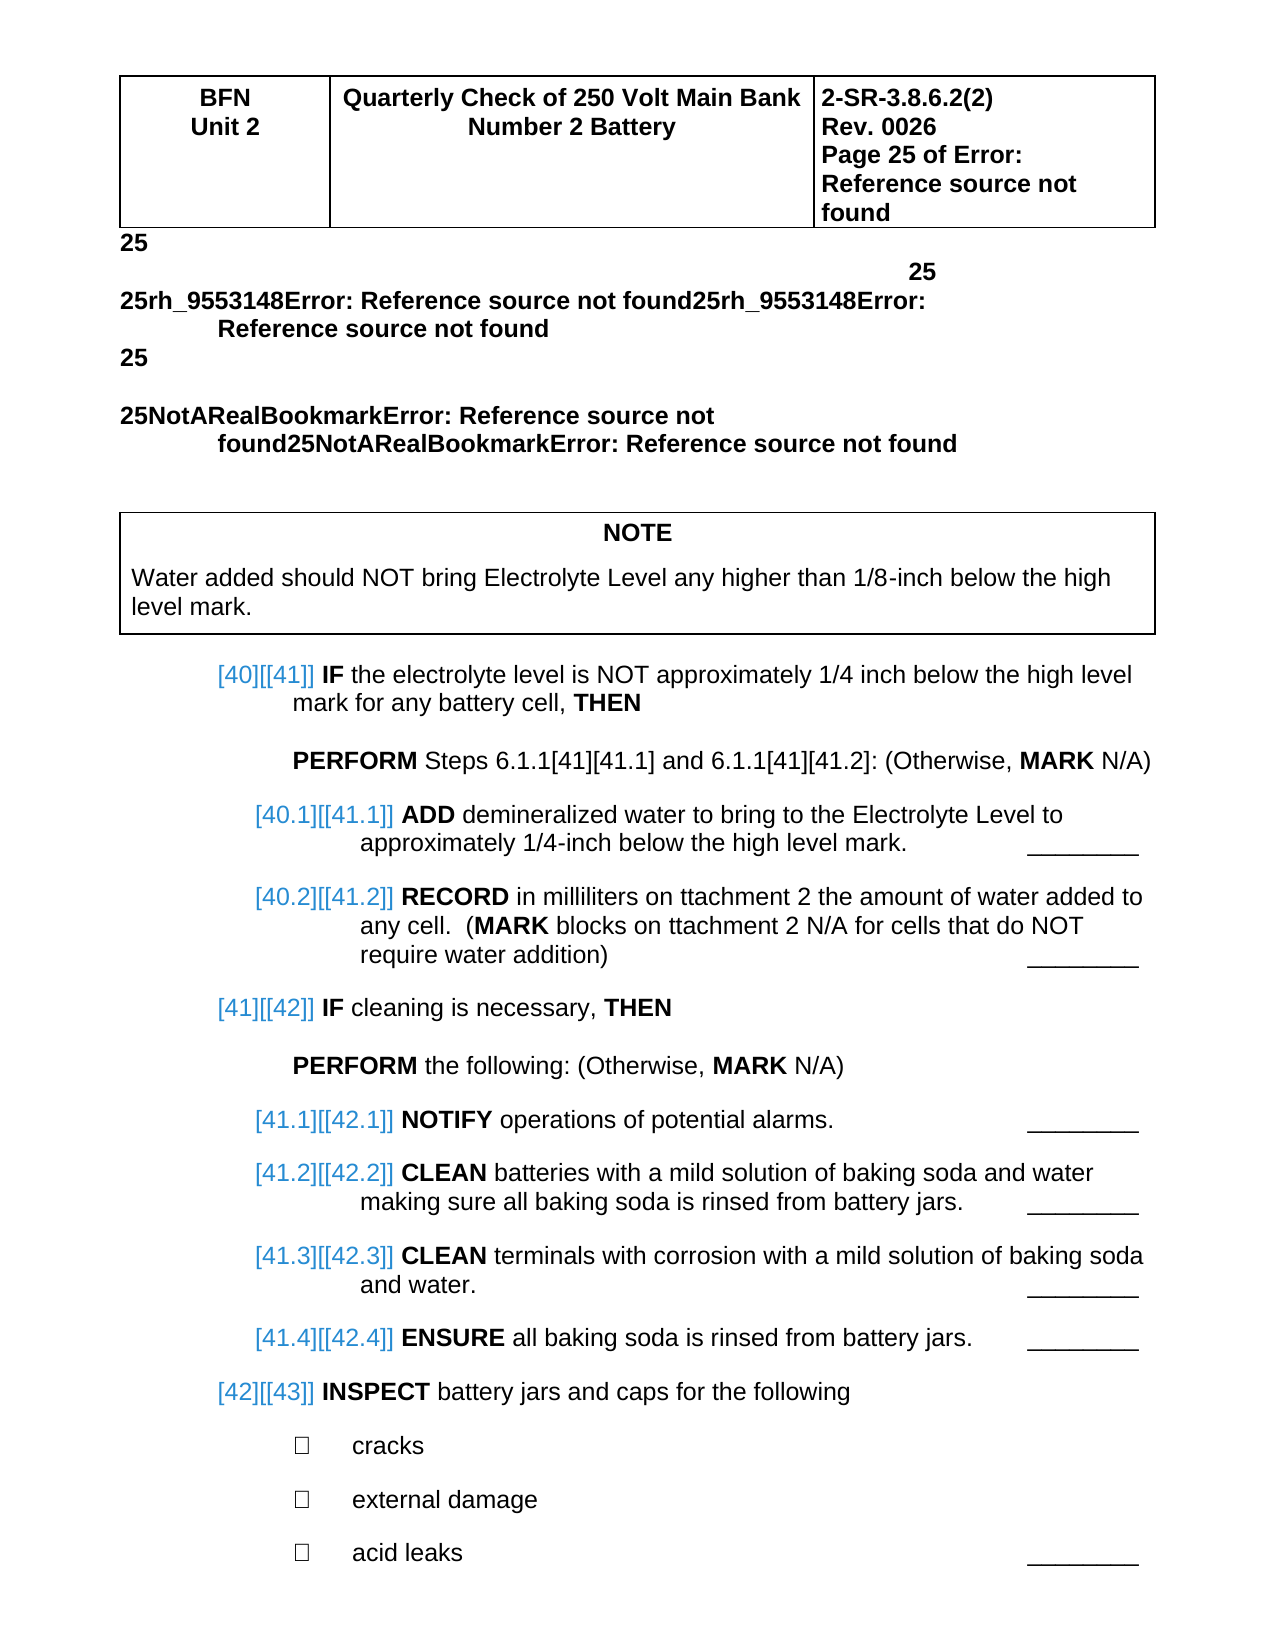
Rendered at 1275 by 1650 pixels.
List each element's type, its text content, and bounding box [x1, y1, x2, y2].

text ADD demineralized water to bring to the Electrolyte Level to approximately 1/4-inch below the high level mark. ________ [255, 799, 1155, 857]
text NOTIFY operations of potential alarms. ________ [255, 1104, 1155, 1133]
text IF cleaning is necessary, THEN PERFORM the following: (Otherwise, MARK N/A) [217, 993, 1155, 1079]
text IF the electrolyte level is NOT approximately 1/4 inch below the high level mark for any battery cell, THEN PERFORM Steps 6.0[41.1] and 6.0[41.2]: (Otherwise, MARK N/A) [217, 659, 1155, 774]
text cracks [292, 1431, 1155, 1459]
text CLEAN batteries with a mild solution of baking soda and water making sure all baking soda is rinsed from battery jars. ________ [255, 1158, 1155, 1216]
text RECORD in milliliters on Attachment 2 the amount of water added to any cell. (MARK blocks on Attachment 2 N/A for cells that do NOT require water addition) ________ [255, 882, 1155, 968]
text ENSURE all baking soda is rinsed from battery jars. ________ [255, 1323, 1155, 1352]
text CLEAN terminals with corrosion with a mild solution of baking soda and water. ________ [255, 1241, 1155, 1298]
table_header NOTE [121, 513, 1154, 551]
text external damage [292, 1484, 1155, 1513]
text INSPECT battery jars and caps for the following [217, 1377, 1155, 1406]
text acid leaks ________ [292, 1538, 1155, 1567]
table_cell Water added should NOT bring Electrolyte Level any higher than 1/8-inch below the high level mark. [121, 551, 1154, 633]
